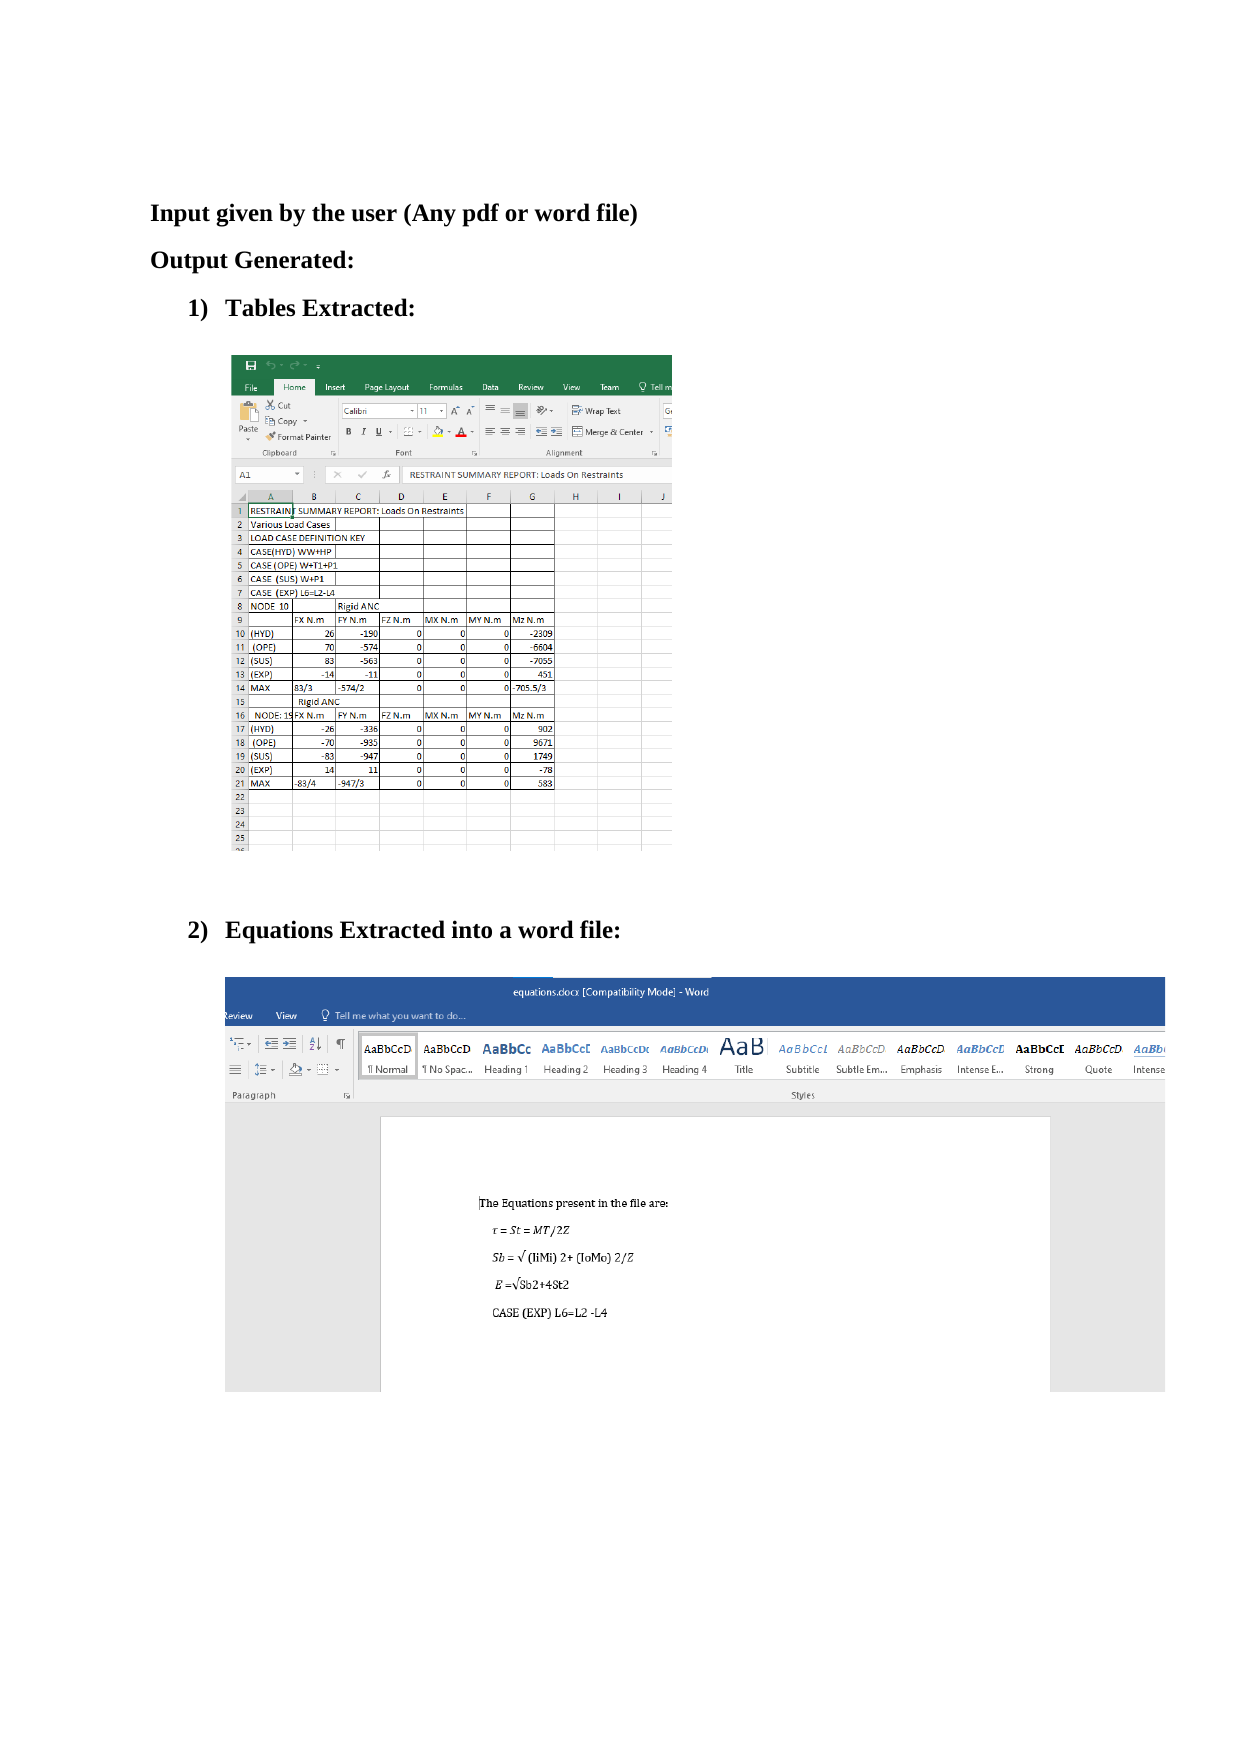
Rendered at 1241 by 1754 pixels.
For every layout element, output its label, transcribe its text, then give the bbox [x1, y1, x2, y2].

picture [231, 355, 672, 851]
text Output Generated: [150, 245, 1090, 274]
list Equations Extracted into a word file: [187, 915, 1090, 944]
text Input given by the user (Any pdf or word file) [150, 198, 1090, 226]
picture [225, 977, 1166, 1392]
list Tables Extracted: [187, 293, 1090, 322]
